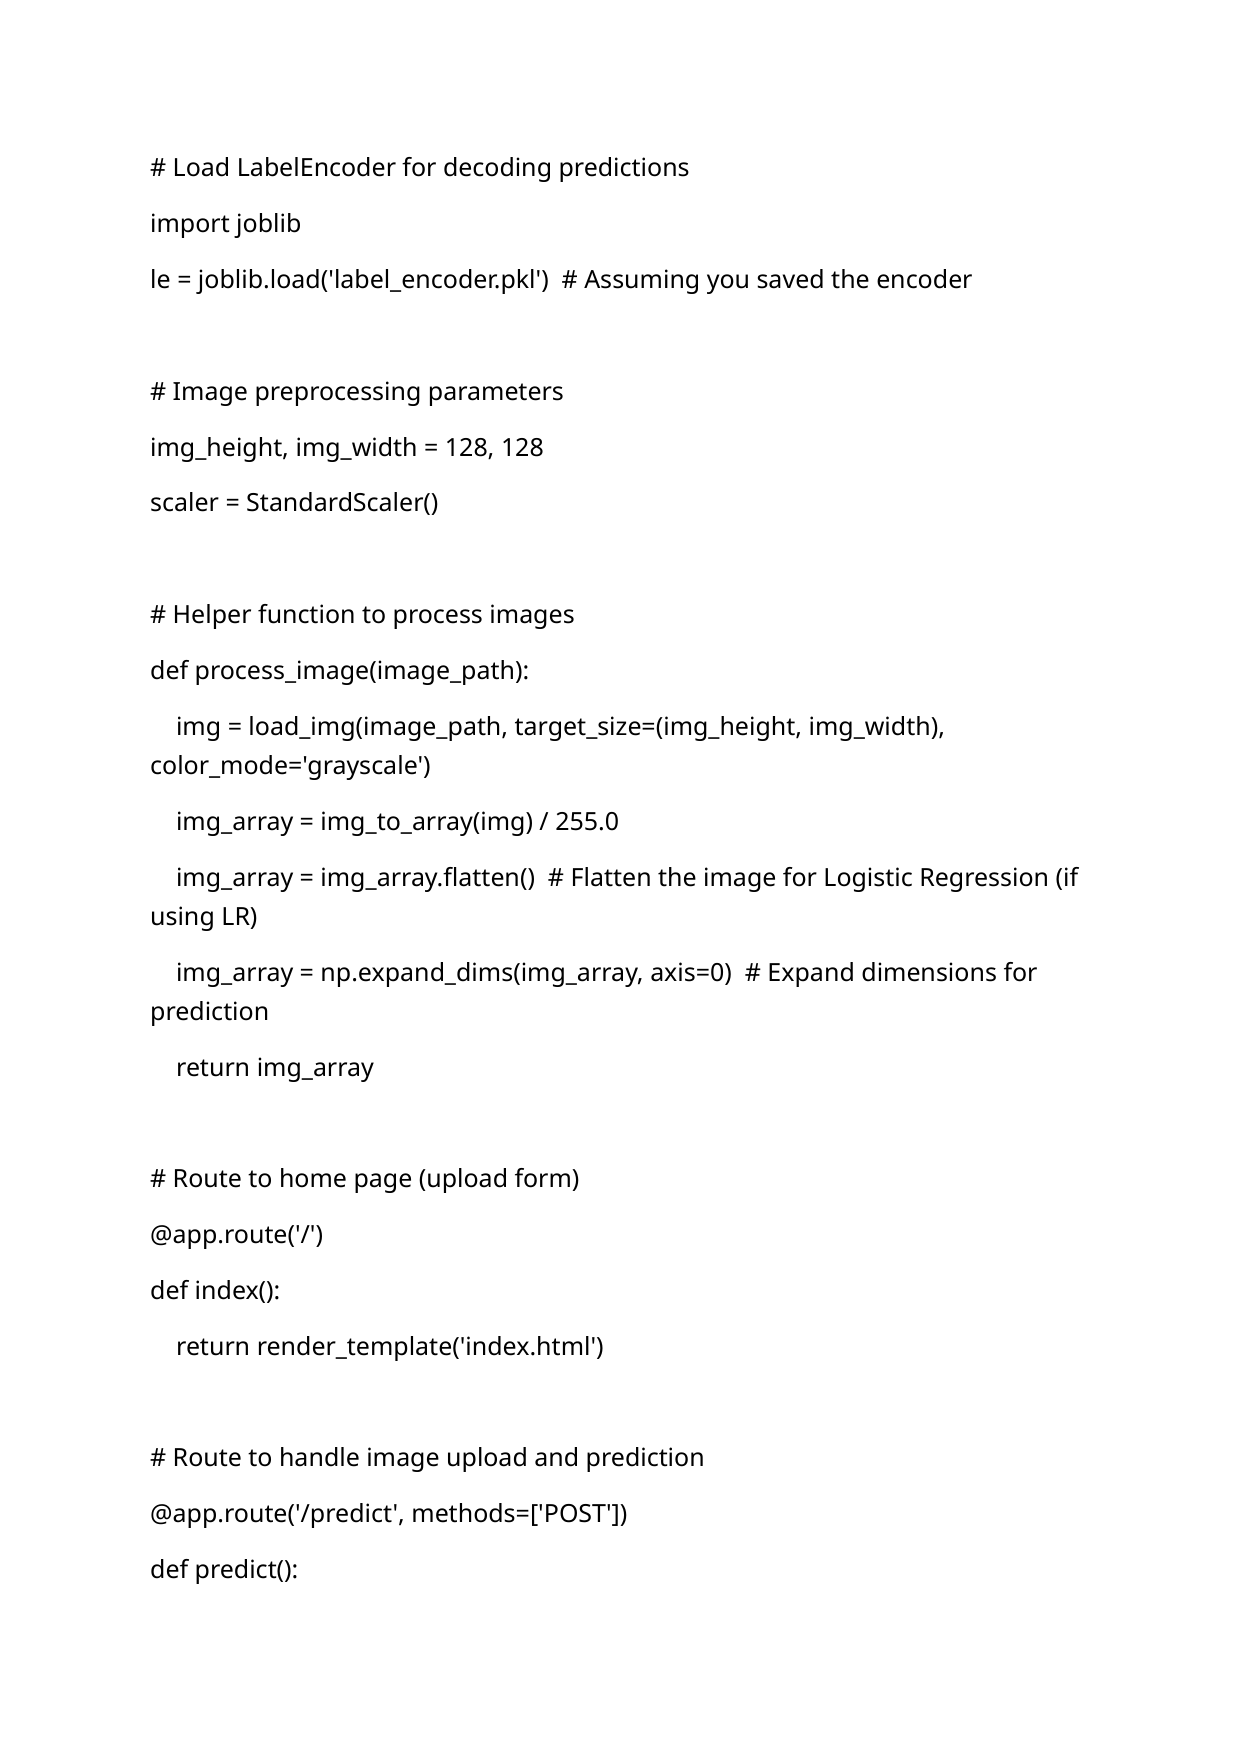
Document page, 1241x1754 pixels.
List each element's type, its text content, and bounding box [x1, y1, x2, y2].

text le = joblib.load('label_encoder.pkl') # Assuming you saved the encoder [150, 262, 1090, 296]
text @app.route('/predict', methods=['POST']) [150, 1496, 1090, 1530]
text scaler = StandardScaler() [150, 485, 1090, 519]
text # Route to handle image upload and prediction [150, 1440, 1090, 1474]
text img_array = img_array.flatten() # Flatten the image for Logistic Regression (if using LR) [150, 859, 1090, 932]
text return render_template('index.html') [150, 1328, 1090, 1362]
text import joblib [150, 206, 1090, 240]
text def index(): [150, 1272, 1090, 1307]
text # Image preprocessing parameters [150, 373, 1090, 407]
text @app.route('/') [150, 1217, 1090, 1251]
text # Load LabelEncoder for decoding predictions [150, 150, 1090, 184]
text # Helper function to process images [150, 597, 1090, 631]
text def process_image(image_path): [150, 652, 1090, 687]
text img = load_img(image_path, target_size=(img_height, img_width), color_mode='grayscale') [150, 708, 1090, 782]
text img_array = np.expand_dims(img_array, axis=0) # Expand dimensions for prediction [150, 954, 1090, 1027]
text img_height, img_width = 128, 128 [150, 429, 1090, 463]
text # Route to home page (upload form) [150, 1161, 1090, 1195]
text img_array = img_to_array(img) / 255.0 [150, 803, 1090, 837]
text return img_array [150, 1049, 1090, 1083]
text def predict(): [150, 1552, 1090, 1586]
